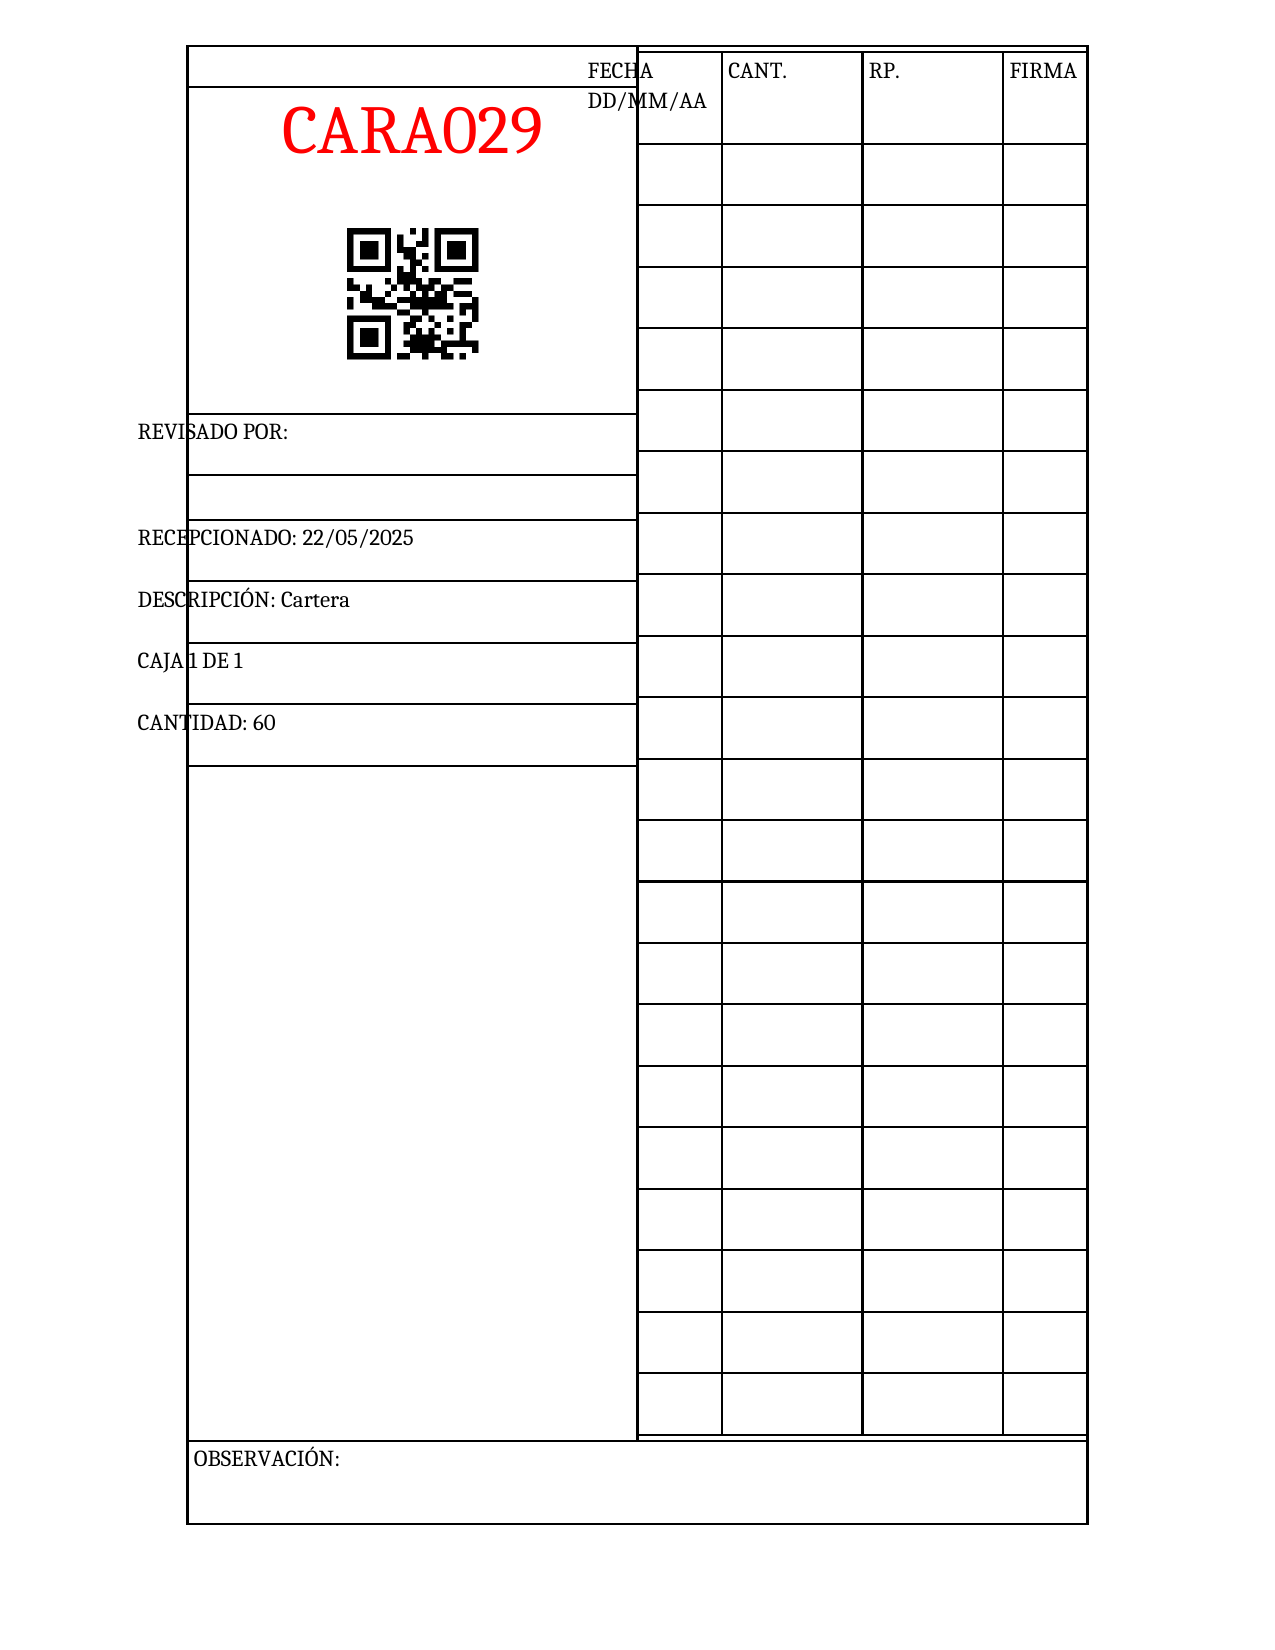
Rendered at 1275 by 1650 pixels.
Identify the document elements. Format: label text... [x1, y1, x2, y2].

table_header [639, 206, 721, 266]
table_header [723, 821, 861, 880]
table_header [1004, 1251, 1086, 1311]
table_header [639, 329, 721, 389]
table_header [1004, 514, 1086, 573]
table_header [189, 705, 636, 765]
table_header [1004, 145, 1086, 204]
table_header [1004, 821, 1086, 880]
table_header [1004, 1067, 1086, 1126]
table_header [864, 391, 1002, 450]
table_header [639, 1128, 721, 1188]
table_header [1004, 53, 1086, 143]
table_header [723, 268, 861, 327]
table_header [864, 1005, 1002, 1065]
table_header [639, 1374, 721, 1434]
table_header [864, 145, 1002, 204]
table_header [639, 1251, 721, 1311]
table_header [864, 575, 1002, 635]
table_header [639, 391, 721, 450]
table_header [639, 1005, 721, 1065]
table_header [723, 698, 861, 758]
table_header [1004, 883, 1086, 942]
table_header [723, 1313, 861, 1372]
table_header [639, 944, 721, 1003]
table_header [639, 1313, 721, 1372]
table_header [639, 883, 721, 942]
table_header [639, 637, 721, 696]
table_header [1004, 268, 1086, 327]
table_header [864, 452, 1002, 512]
table_header [864, 883, 1002, 942]
table_header [864, 514, 1002, 573]
table_header [639, 53, 721, 143]
table_header [1004, 1128, 1086, 1188]
table_header [189, 767, 636, 1440]
table_header [723, 145, 861, 204]
table_header [723, 1190, 861, 1249]
table_header [723, 1374, 861, 1434]
table_header [723, 1067, 861, 1126]
table_header [1004, 944, 1086, 1003]
table_header [1004, 391, 1086, 450]
table_header [864, 53, 1002, 143]
table_header [1004, 329, 1086, 389]
table_header [723, 206, 861, 266]
table_header [723, 1005, 861, 1065]
table_header [189, 644, 636, 703]
table_header [723, 53, 861, 143]
table_header [723, 883, 861, 942]
table_header [189, 415, 636, 474]
table_header [864, 944, 1002, 1003]
table_header [864, 1251, 1002, 1311]
table_header [1004, 1190, 1086, 1249]
table_header [639, 1436, 1086, 1440]
table_header [639, 1067, 721, 1126]
table_header [723, 1251, 861, 1311]
table_header [864, 698, 1002, 758]
table_header [723, 1128, 861, 1188]
table_header [1004, 760, 1086, 819]
table_header [639, 760, 721, 819]
table_header [723, 944, 861, 1003]
table_header [639, 268, 721, 327]
table_header [723, 391, 861, 450]
table_header [1004, 1374, 1086, 1434]
table_header [1004, 206, 1086, 266]
table_header [864, 760, 1002, 819]
table_header [1004, 1005, 1086, 1065]
table_header [639, 452, 721, 512]
table_header [639, 47, 1086, 51]
table_header [189, 88, 636, 413]
table_header [639, 145, 721, 204]
table_header [1004, 637, 1086, 696]
table_header [639, 698, 721, 758]
table_header [864, 206, 1002, 266]
table_header [189, 521, 636, 580]
table_header [864, 1374, 1002, 1434]
table_header [723, 760, 861, 819]
table_header [639, 514, 721, 573]
table_header [864, 637, 1002, 696]
table_header [639, 1190, 721, 1249]
table_header [864, 268, 1002, 327]
table_header [1004, 698, 1086, 758]
picture [322, 203, 503, 384]
table_header [189, 47, 636, 86]
table_header [864, 329, 1002, 389]
table_header [864, 1128, 1002, 1188]
table_header [864, 1313, 1002, 1372]
table_header [864, 1067, 1002, 1126]
table_header [1004, 452, 1086, 512]
table_header [723, 575, 861, 635]
table_header [639, 821, 721, 880]
table_header [864, 1190, 1002, 1249]
table_header [723, 329, 861, 389]
table_header [189, 476, 636, 519]
table_header [723, 452, 861, 512]
table_header [1004, 1313, 1086, 1372]
table_header [1004, 575, 1086, 635]
table_cell OBSERVACIÓN: [189, 1442, 1086, 1523]
table_header [189, 582, 636, 642]
table_header [723, 637, 861, 696]
table_header [864, 821, 1002, 880]
table_header [639, 575, 721, 635]
table_header [723, 514, 861, 573]
